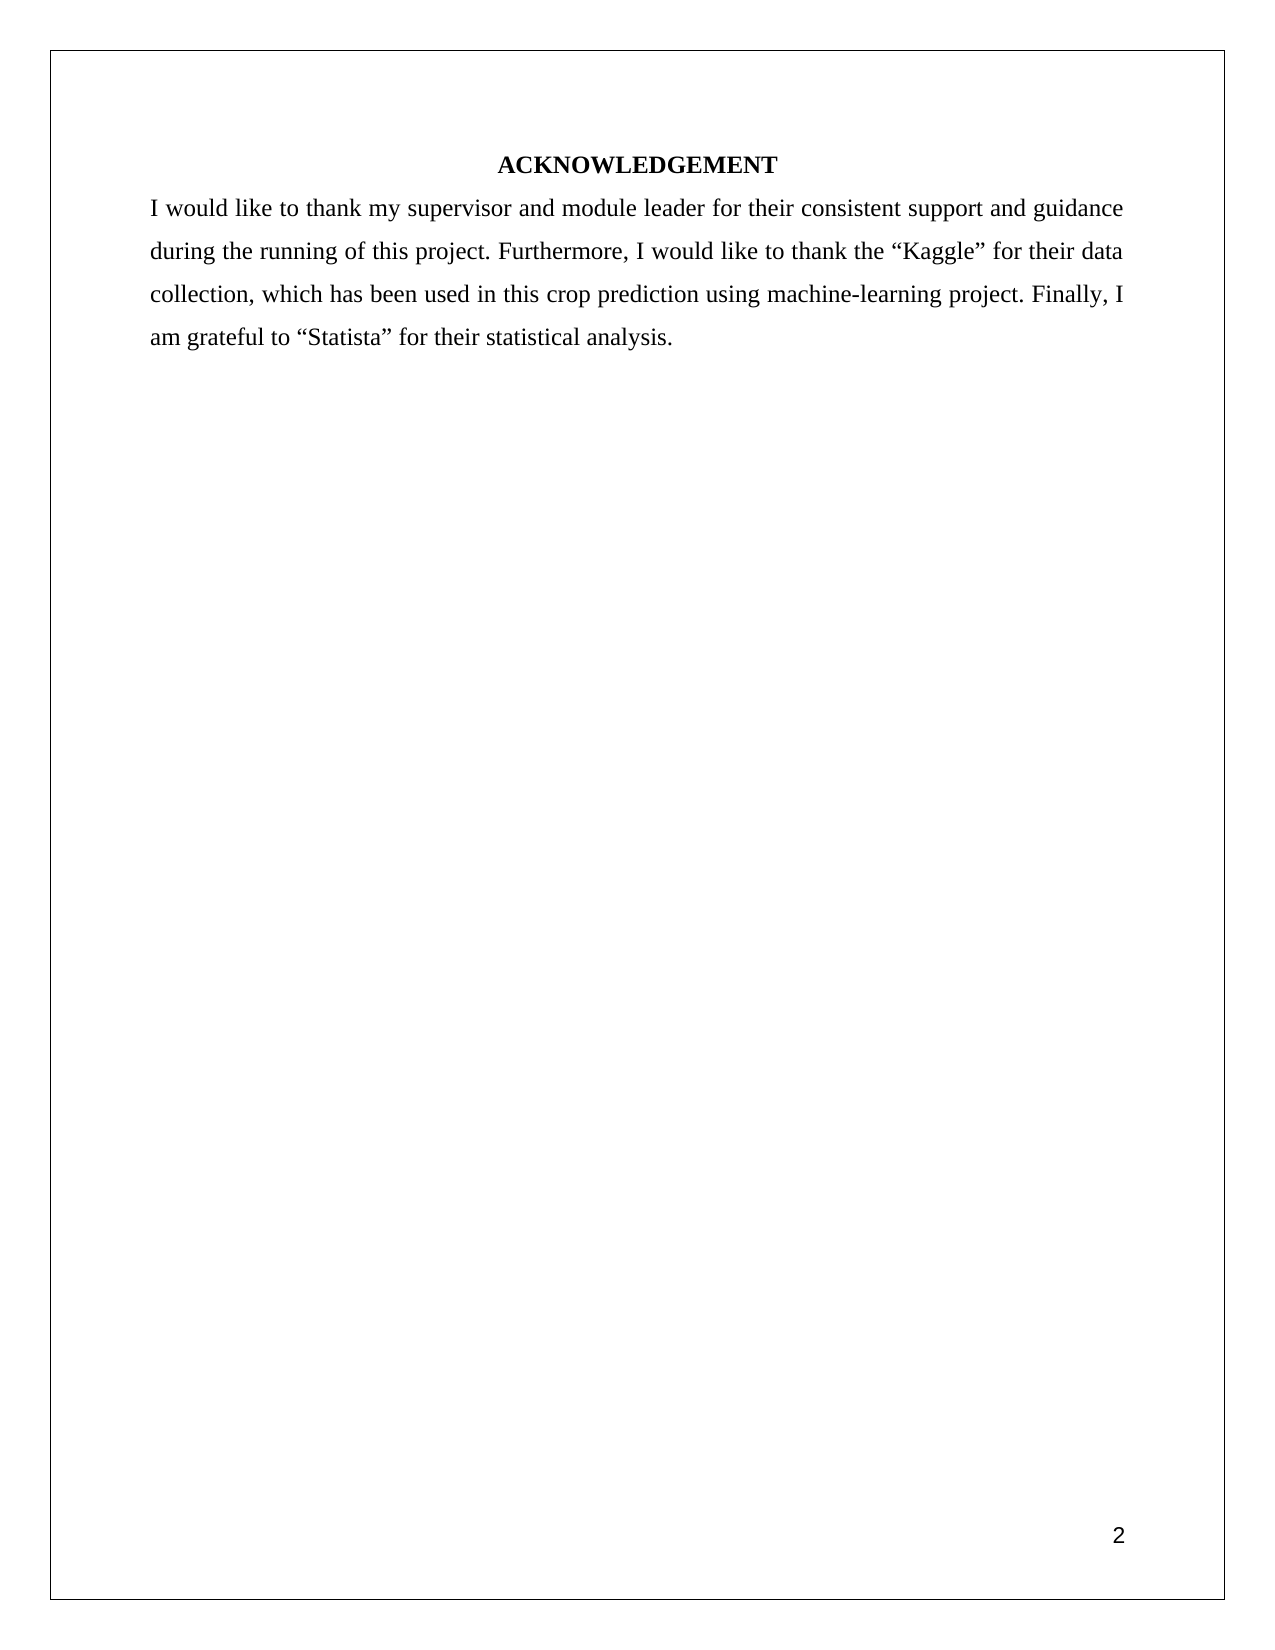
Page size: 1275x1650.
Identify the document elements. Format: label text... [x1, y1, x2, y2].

text I would like to thank my supervisor and module leader for their consistent support and guidance during the running of this project. Furthermore, I would like to thank the “Kaggle” for their data collection, which has been used in this crop prediction using machine-learning project. Finally, I am grateful to “Statista” for their statistical analysis. [150, 193, 1125, 351]
text ACKNOWLEDGEMENT [150, 150, 1125, 179]
